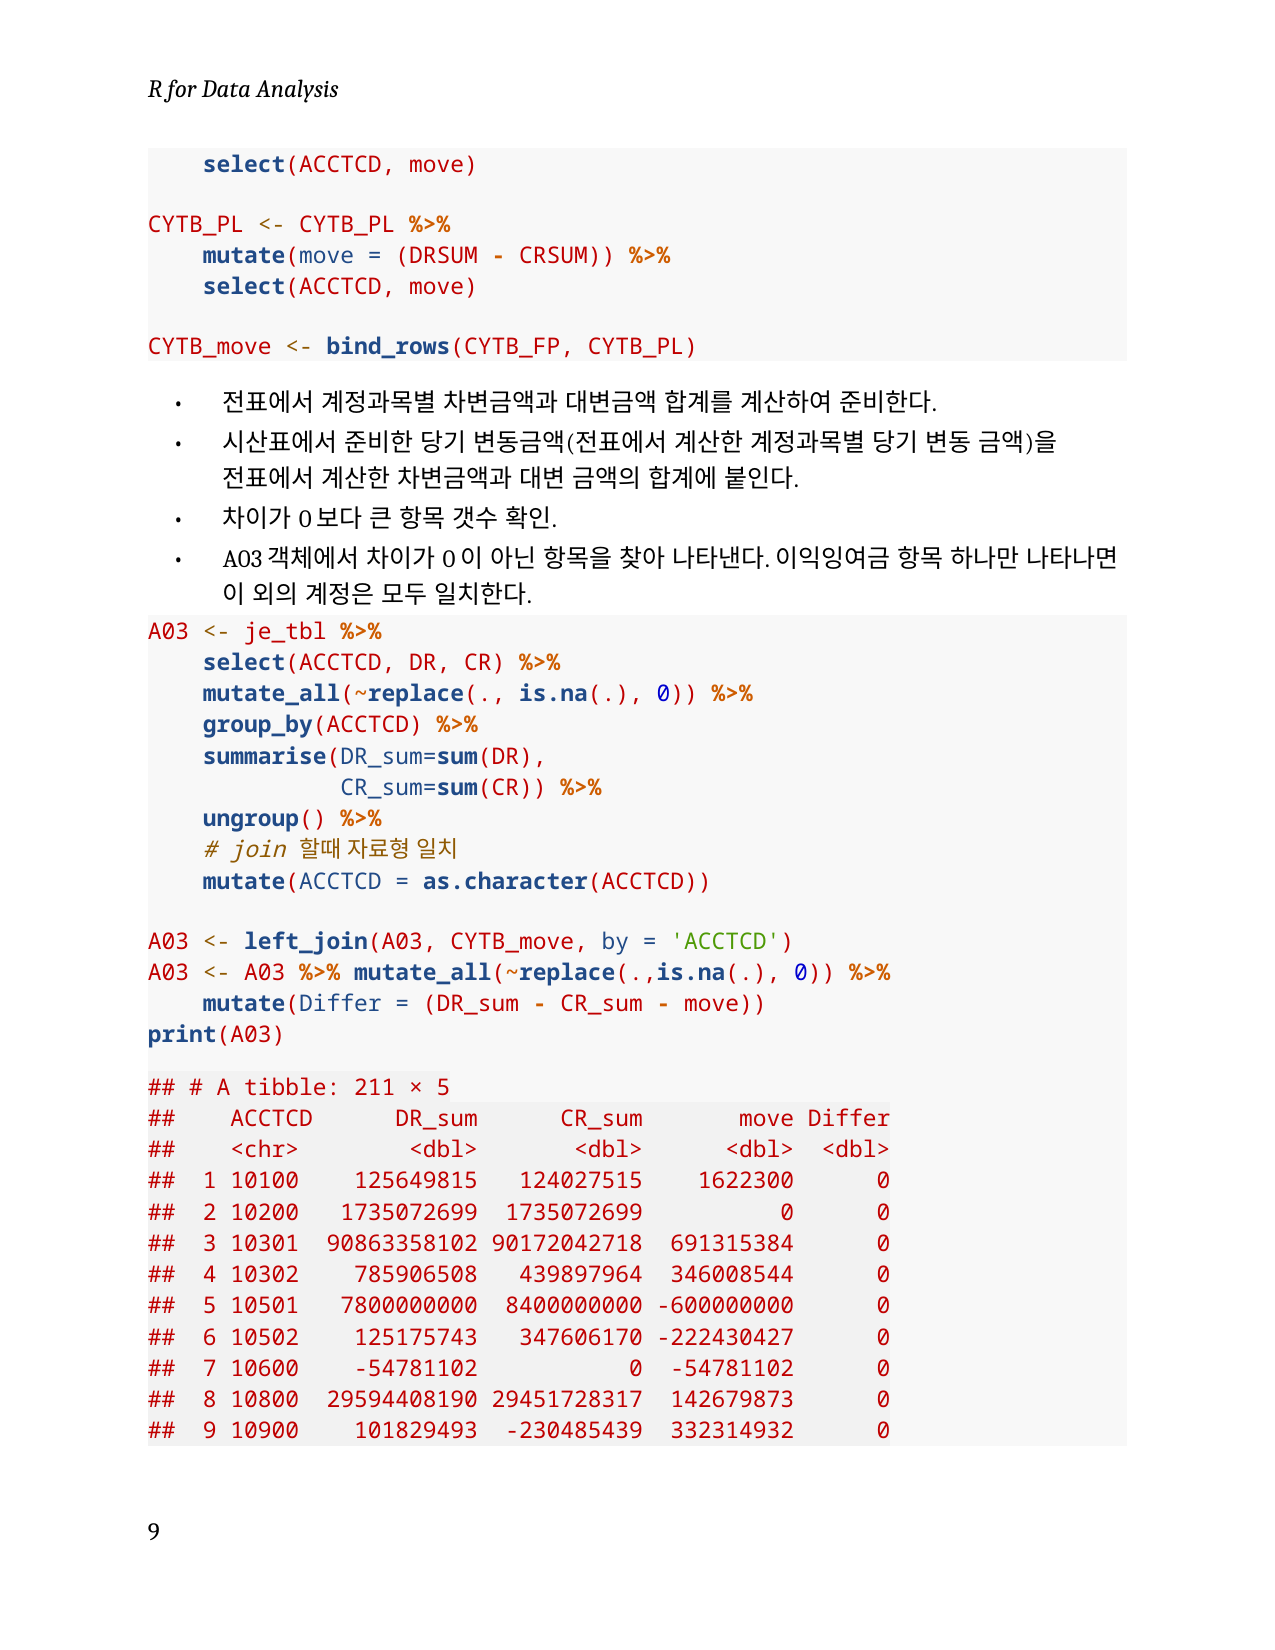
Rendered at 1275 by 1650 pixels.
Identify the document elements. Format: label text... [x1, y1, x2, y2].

list A03 객체에서 차이가 0이 아닌 항목을 찾아 나타낸다. 이익잉여금 항목 하나만 나타나면 이 외의 계정은 모두 일치한다. [173, 538, 1127, 611]
text A03 <- je_tbl %>% select(ACCTCD, DR, CR) %>% mutate_all(~replace(., is.na(.), 0)) %>% group_by(ACCTCD) %>% summarise(DR_sum=sum(DR), CR_sum=sum(CR)) %>% ungroup() %>% # join 할때 자료형 일치 mutate(ACCTCD = as.character(ACCTCD)) A03 <- left_join(A03, CYTB_move, by = 'ACCTCD') A03 <- A03 %>% mutate_all(~replace(.,is.na(.), 0)) %>% mutate(Differ = (DR_sum - CR_sum - move)) print(A03) [148, 615, 1127, 1050]
list 차이가 0보다 큰 항목 갯수 확인. [173, 498, 1127, 535]
list 시산표에서 준비한 당기 변동금액(전표에서 계산한 계정과목별 당기 변동 금액)을 전표에서 계산한 차변금액과 대변 금액의 합계에 붙인다. [173, 422, 1127, 495]
list 전표에서 계정과목별 차변금액과 대변금액 합계를 계산하여 준비한다. [173, 382, 1127, 418]
